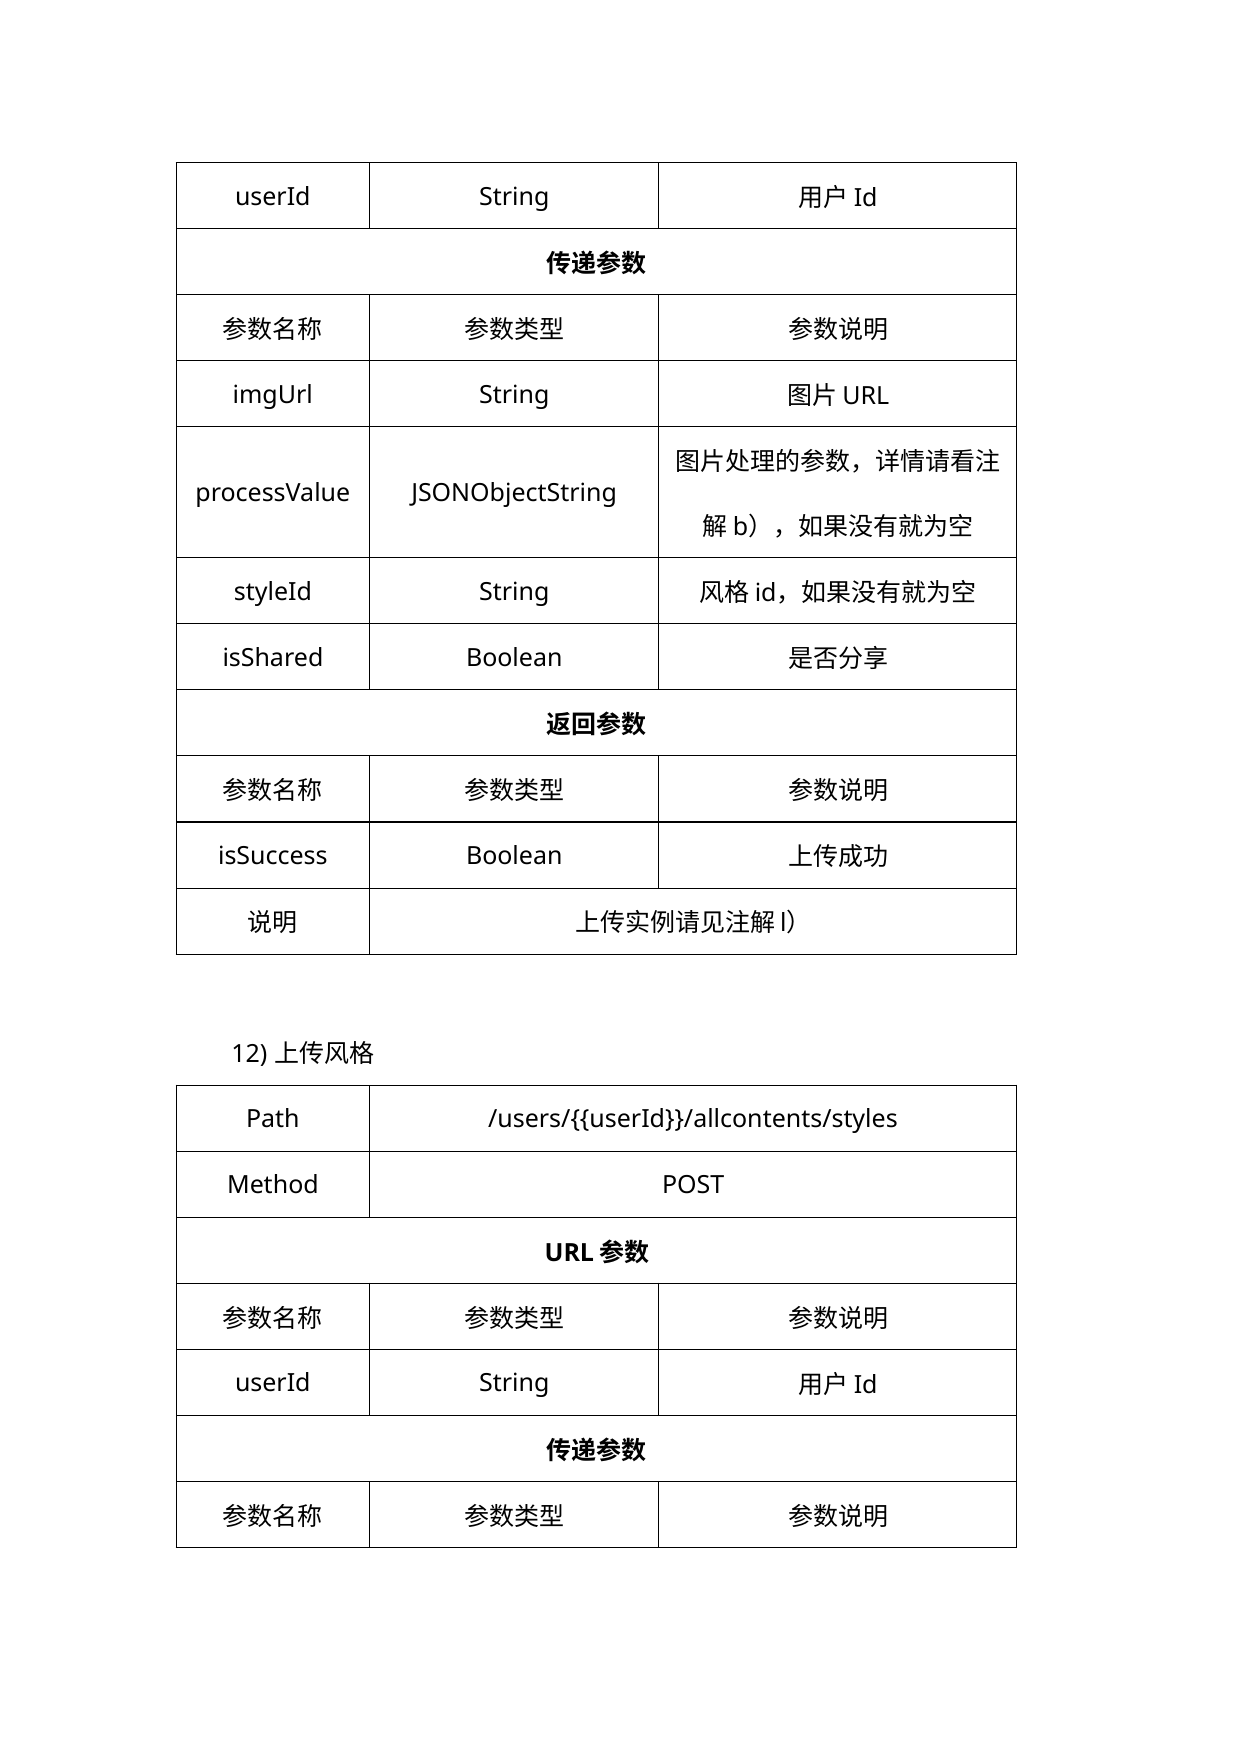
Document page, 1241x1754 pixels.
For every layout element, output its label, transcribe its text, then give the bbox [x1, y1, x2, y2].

table_cell 参数名称 [177, 1284, 369, 1349]
table_cell 参数名称 [177, 295, 369, 360]
table_cell 参数说明 [659, 295, 1016, 360]
table_cell String [370, 558, 658, 623]
table_cell 图片URL [659, 361, 1016, 426]
table_cell 上传实例请见注解l） [370, 889, 1016, 953]
table_cell String [370, 163, 658, 228]
table_cell 图片处理的参数，详情请看注解b），如果没有就为空 [659, 427, 1016, 557]
table_cell 传递参数 [177, 1416, 1016, 1481]
table_cell 参数说明 [659, 1284, 1016, 1349]
table_cell 返回参数 [177, 690, 1016, 755]
table_cell userId [177, 163, 369, 228]
table_cell userId [177, 1350, 369, 1415]
table_cell Boolean [370, 624, 658, 689]
table_cell 上传成功 [659, 823, 1016, 887]
table_cell JSONObjectString [370, 427, 658, 557]
table_cell processValue [177, 427, 369, 557]
table_cell isShared [177, 624, 369, 689]
table_cell 说明 [177, 889, 369, 953]
table_header Path [177, 1086, 369, 1151]
text 12) 上传风格 [187, 1019, 1053, 1084]
table_cell 参数名称 [177, 756, 369, 821]
table_cell 参数名称 [177, 1482, 369, 1547]
table_cell 用户Id [659, 1350, 1016, 1415]
table_cell 参数类型 [370, 1482, 658, 1547]
table_cell 是否分享 [659, 624, 1016, 689]
table_cell imgUrl [177, 361, 369, 426]
table_cell String [370, 361, 658, 426]
table_cell 传递参数 [177, 229, 1016, 294]
table_cell 用户Id [659, 163, 1016, 228]
table_cell 参数类型 [370, 295, 658, 360]
table_cell URL参数 [177, 1218, 1016, 1283]
table_cell Boolean [370, 823, 658, 887]
table_cell Method [177, 1152, 369, 1217]
table_cell isSuccess [177, 823, 369, 887]
table_cell String [370, 1350, 658, 1415]
table_header /users/{{userId}}/allcontents/styles [370, 1086, 1016, 1151]
table_cell styleId [177, 558, 369, 623]
table_cell 风格id，如果没有就为空 [659, 558, 1016, 623]
table_cell 参数类型 [370, 756, 658, 821]
table_cell POST [370, 1152, 1016, 1217]
table_cell 参数说明 [659, 1482, 1016, 1547]
table_cell 参数类型 [370, 1284, 658, 1349]
table_cell 参数说明 [659, 756, 1016, 821]
